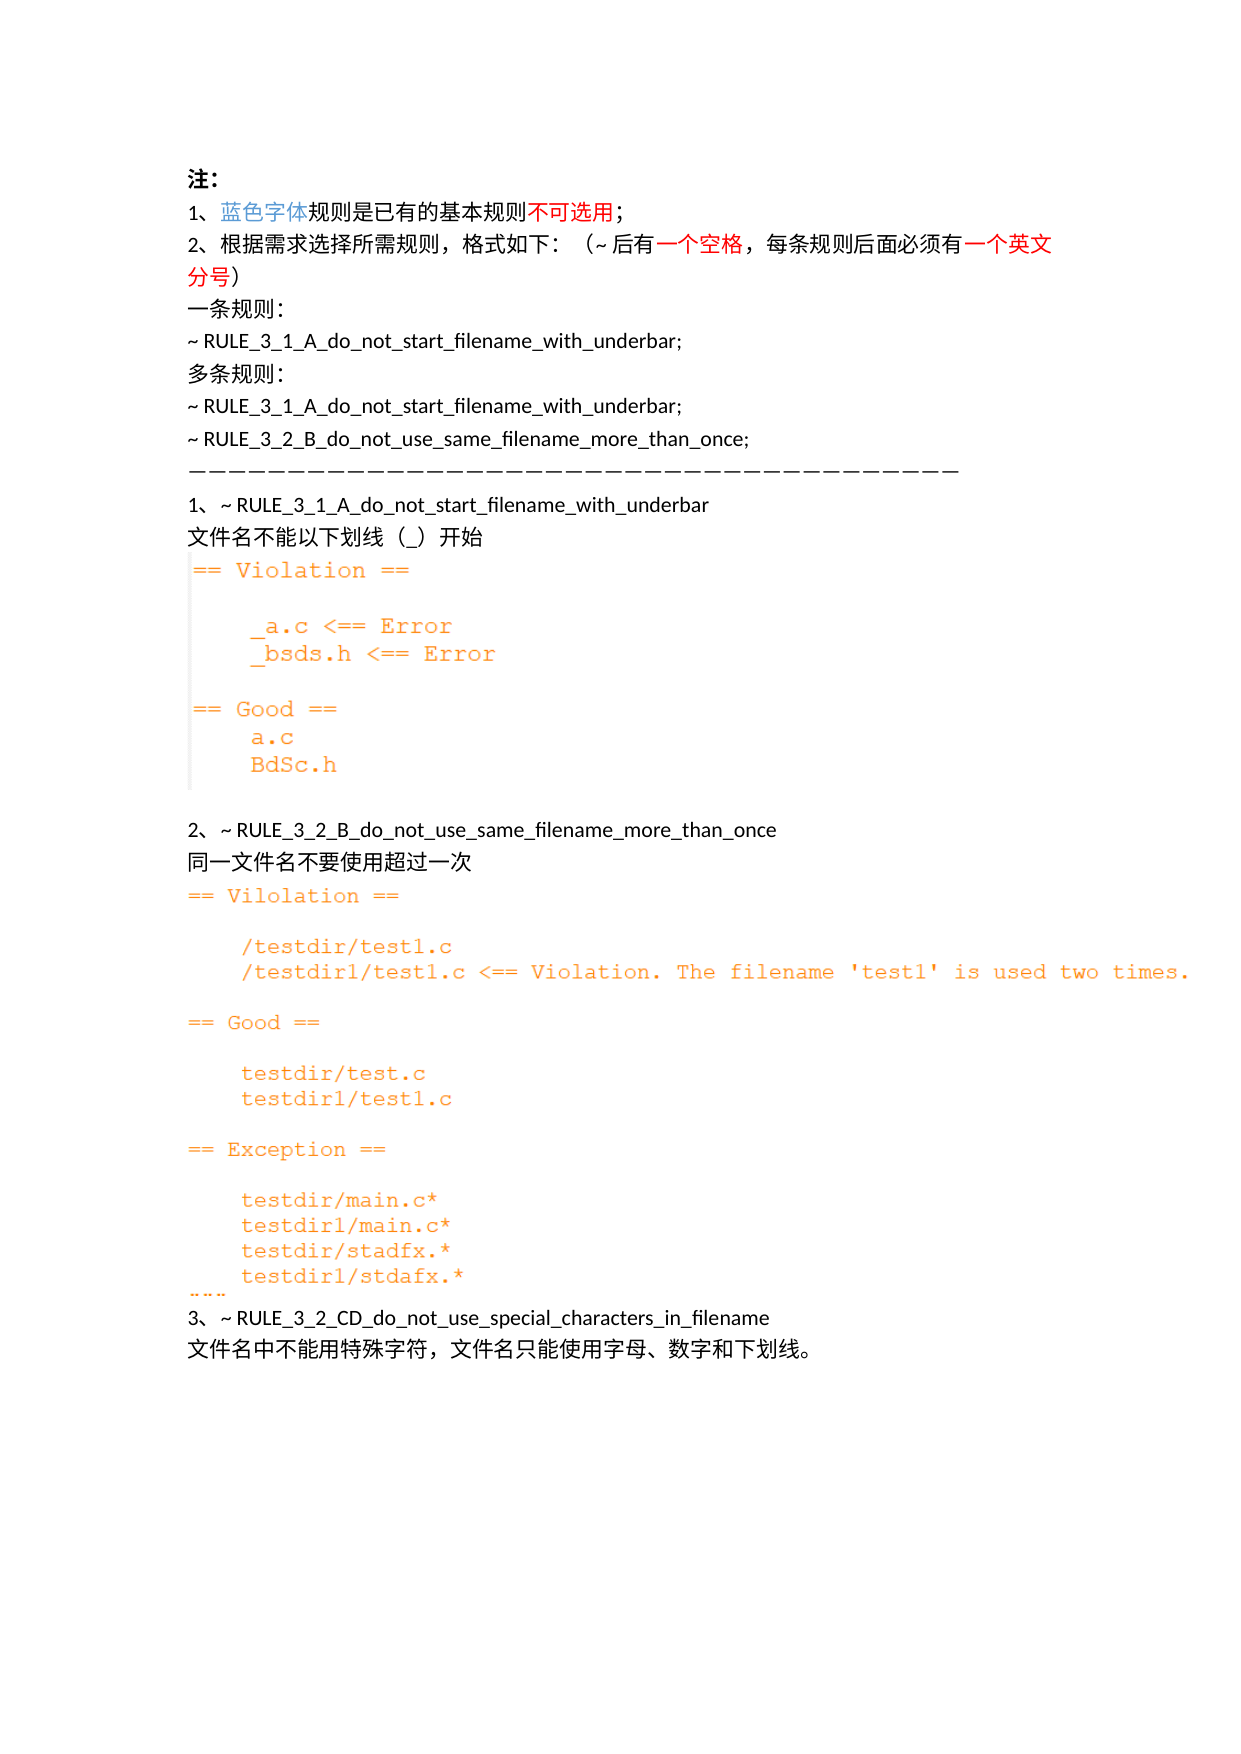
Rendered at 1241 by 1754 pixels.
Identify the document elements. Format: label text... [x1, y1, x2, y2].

list 一条规则： [187, 292, 1053, 324]
list 文件名不能以下划线（_）开始 [187, 519, 1053, 552]
list 同一文件名不要使用超过一次 [187, 844, 1053, 877]
list 多条规则： [187, 357, 1053, 389]
list 2、~ RULE_3_2_B_do_not_use_same_filename_more_than_once [187, 812, 1053, 844]
list 3、~ RULE_3_2_CD_do_not_use_special_characters_in_filename [187, 1299, 1053, 1332]
picture [187, 877, 1228, 1296]
list ~ RULE_3_1_A_do_not_start_filename_with_underbar [187, 487, 1053, 519]
list 注： [187, 162, 1053, 194]
list ~ RULE_3_2_B_do_not_use_same_filename_more_than_once; [187, 422, 1053, 454]
list 2、根据需求选择所需规则，格式如下：（~ 后有一个空格，每条规则后面必须有一个英文分号） [187, 227, 1053, 292]
list ——————————————————————————————————————— [187, 454, 1053, 487]
picture [187, 552, 600, 790]
list ~ RULE_3_1_A_do_not_start_filename_with_underbar; [187, 389, 1053, 422]
list ~ RULE_3_1_A_do_not_start_filename_with_underbar; [187, 324, 1053, 357]
list 1、蓝色字体规则是已有的基本规则不可选用； [187, 194, 1053, 227]
list 文件名中不能用特殊字符，文件名只能使用字母、数字和下划线。 [187, 1332, 1053, 1364]
